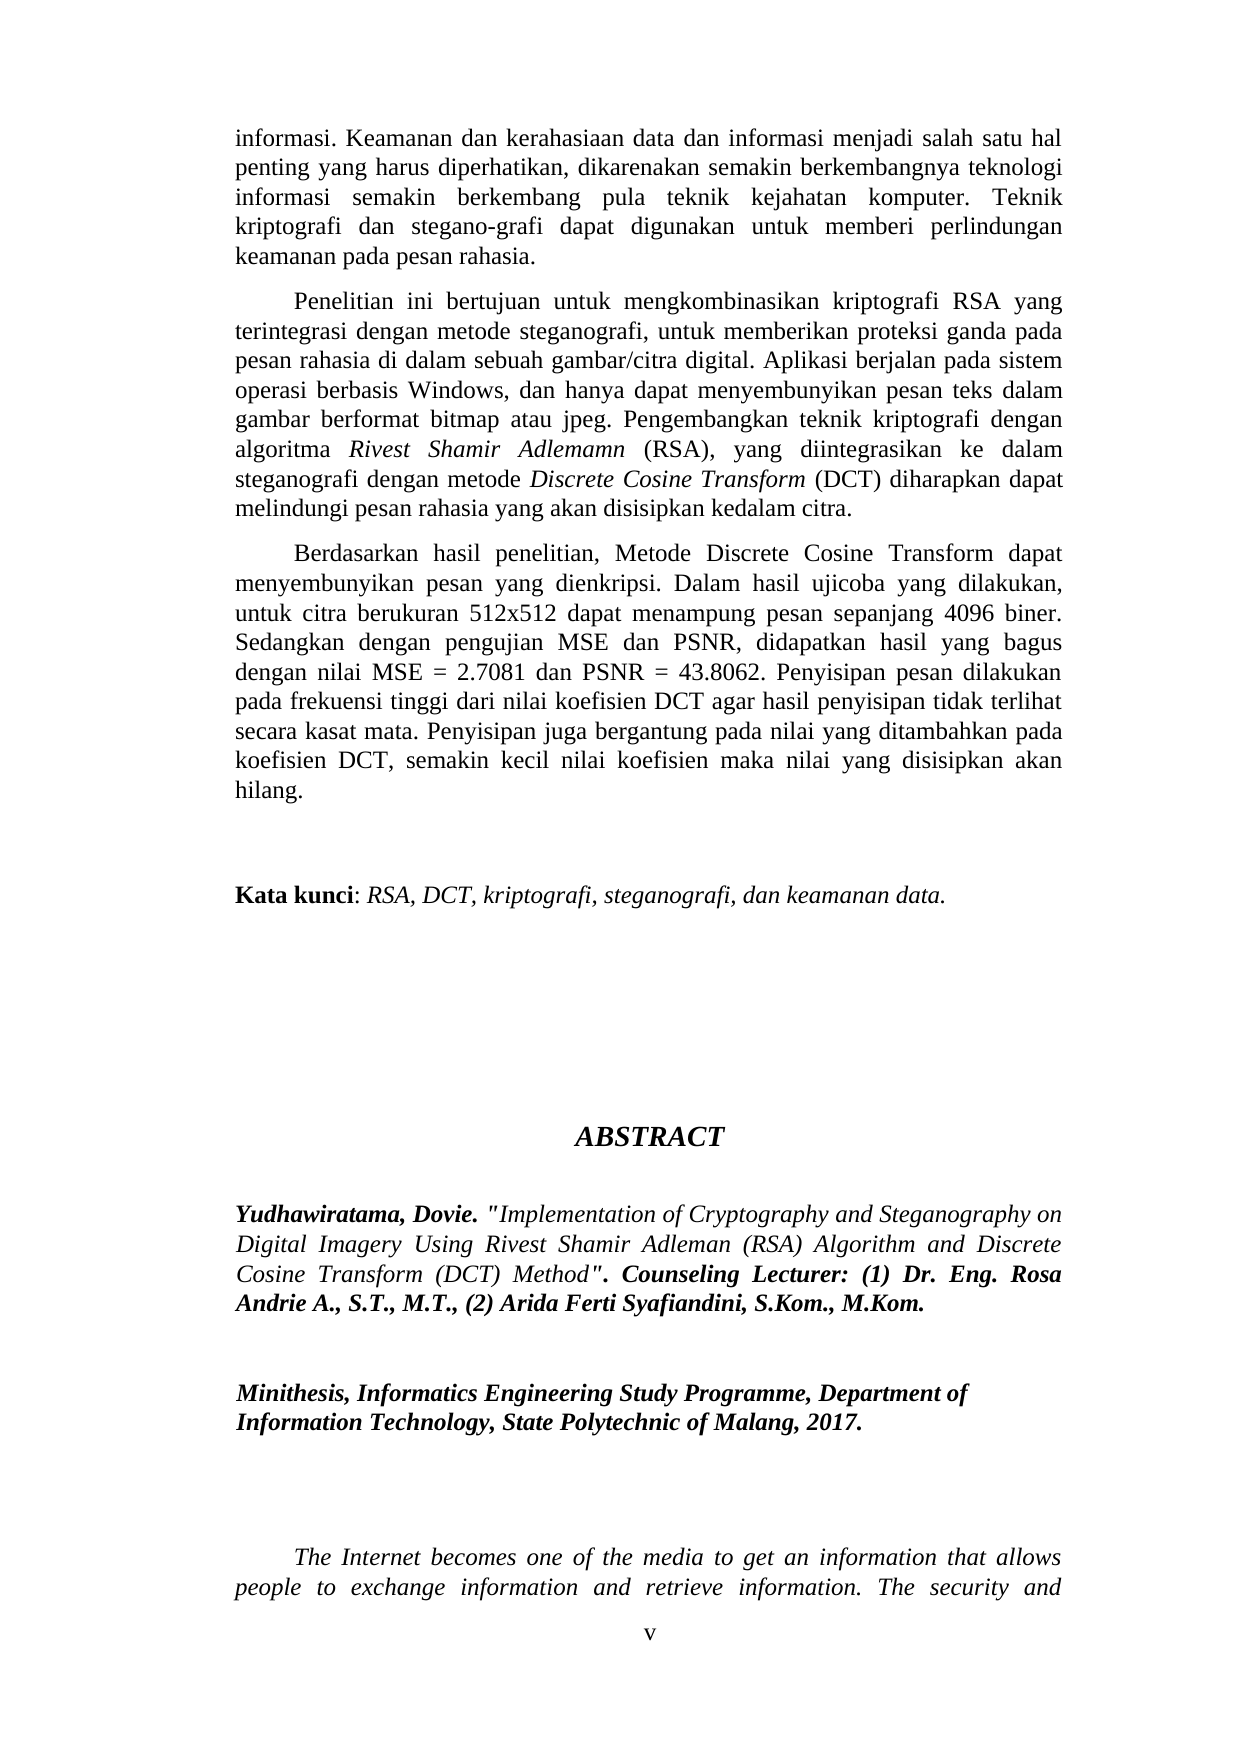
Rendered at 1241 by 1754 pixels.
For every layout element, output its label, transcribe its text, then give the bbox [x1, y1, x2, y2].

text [235, 1542, 1065, 1601]
text Kata kunci: RSA, DCT, kriptografi, steganografi, dan keamanan data. [235, 880, 1065, 909]
text Minithesis, Informatics Engineering Study Programme, Department of Information Technology, State Polytechnic of Malang, 2017. [236, 1378, 1081, 1436]
text Penelitian ini bertujuan untuk mengkombinasikan kriptografi RSA yang terintegrasi dengan metode steganografi, untuk memberikan proteksi ganda pada pesan rahasia di dalam sebuah gambar/citra digital. Aplikasi berjalan pada sistem operasi berbasis Windows, dan hanya dapat menyembunyikan pesan teks dalam gambar berformat bitmap atau jpeg. Pengembangkan teknik kriptografi dengan algoritma Rivest Shamir Adlemamn (RSA), yang diintegrasikan ke dalam steganografi dengan metode Discrete Cosine Transform (DCT) diharapkan dapat melindungi pesan rahasia yang akan disisipkan kedalam citra. [235, 286, 1063, 522]
text Berdasarkan hasil penelitian, Metode Discrete Cosine Transform dapat menyembunyikan pesan yang dienkripsi. Dalam hasil ujicoba yang dilakukan, untuk citra berukuran 512x512 dapat menampung pesan sepanjang 4096 biner. Sedangkan dengan pengujian MSE dan PSNR, didapatkan hasil yang bagus dengan nilai MSE = 2.7081 dan PSNR = 43.8062. Penyisipan pesan dilakukan pada frekuensi tinggi dari nilai koefisien DCT agar hasil penyisipan tidak terlihat secara kasat mata. Penyisipan juga bergantung pada nilai yang ditambahkan pada koefisien DCT, semakin kecil nilai koefisien maka nilai yang disisipkan akan hilang. [235, 538, 1063, 804]
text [235, 123, 1063, 270]
text Yudhawiratama, Dovie. "Implementation of Cryptography and Steganography on Digital Imagery Using Rivest Shamir Adleman (RSA) Algorithm and Discrete Cosine Transform (DCT) Method". Counseling Lecturer: (1) Dr. Eng. Rosa Andrie A., S.T., M.T., (2) Arida Ferti Syafiandini, S.Kom., M.Kom. [235, 1199, 1065, 1317]
subtitle ABSTRACT [236, 1119, 1063, 1152]
